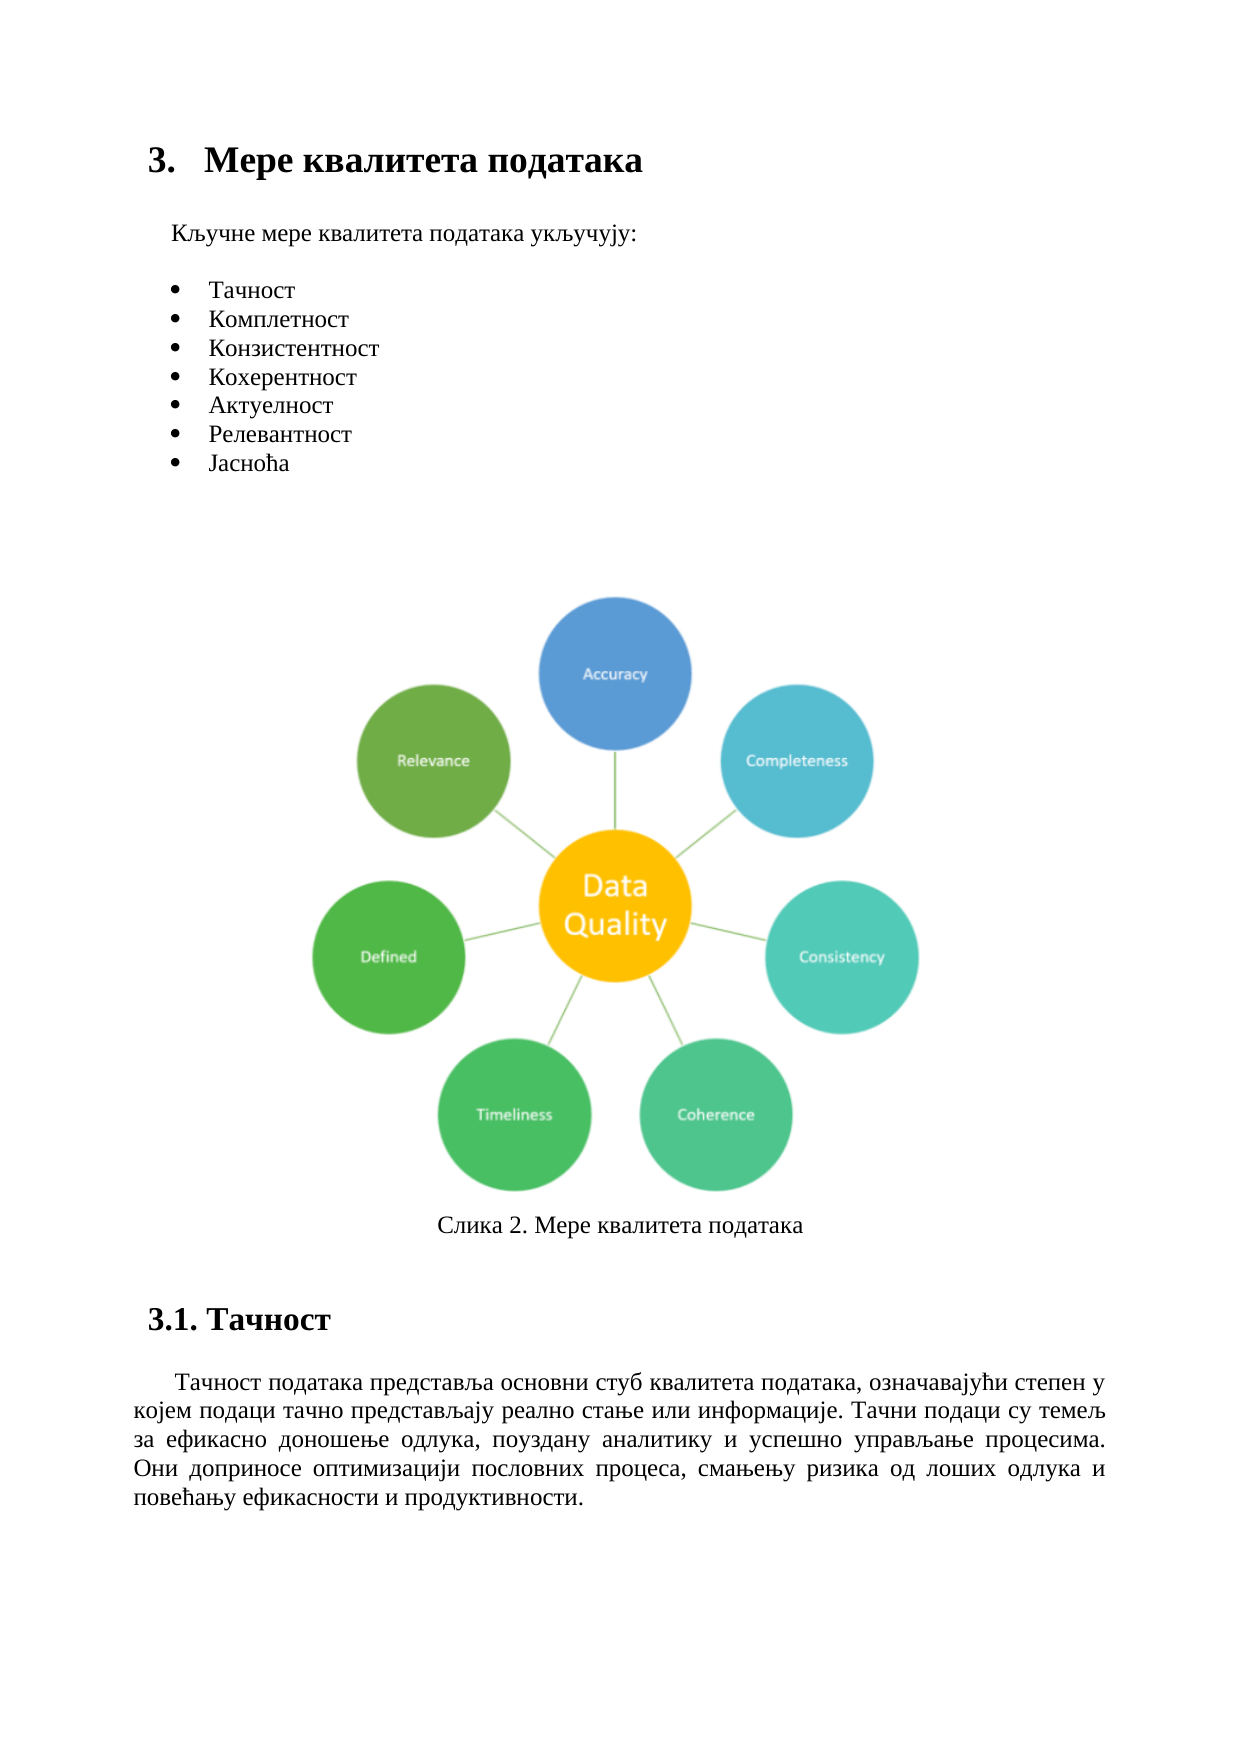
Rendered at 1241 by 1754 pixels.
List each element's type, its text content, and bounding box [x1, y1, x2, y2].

subtitle 3.1. Тачност [148, 1299, 1107, 1337]
list Конзистентност [171, 333, 1107, 362]
text Слика 2. Мере квалитета података [133, 1210, 1107, 1239]
list Кохерентност [171, 362, 1107, 391]
list Тачност [171, 276, 1107, 304]
list Актуелност [171, 391, 1107, 419]
list Релевантност [171, 419, 1107, 448]
subtitle 3. Мере квалитета података [148, 137, 1107, 181]
list Јасноћа [171, 448, 1107, 477]
text Кључне мере квалитета података укључују: [133, 218, 1107, 247]
list Комплетност [171, 304, 1107, 333]
picture [281, 563, 959, 1211]
text Тачност података представља основни стуб квалитета података, означавајући степен у којем подаци тачно представљају реално стање или информације. Тачни подаци су темељ за ефикасно доношење одлука, поуздану аналитику и успешно управљање процесима. Они доприносе оптимизацији пословних процеса, смањењу ризика од лоших одлука и повећању ефикасности и продуктивности. [133, 1367, 1107, 1511]
